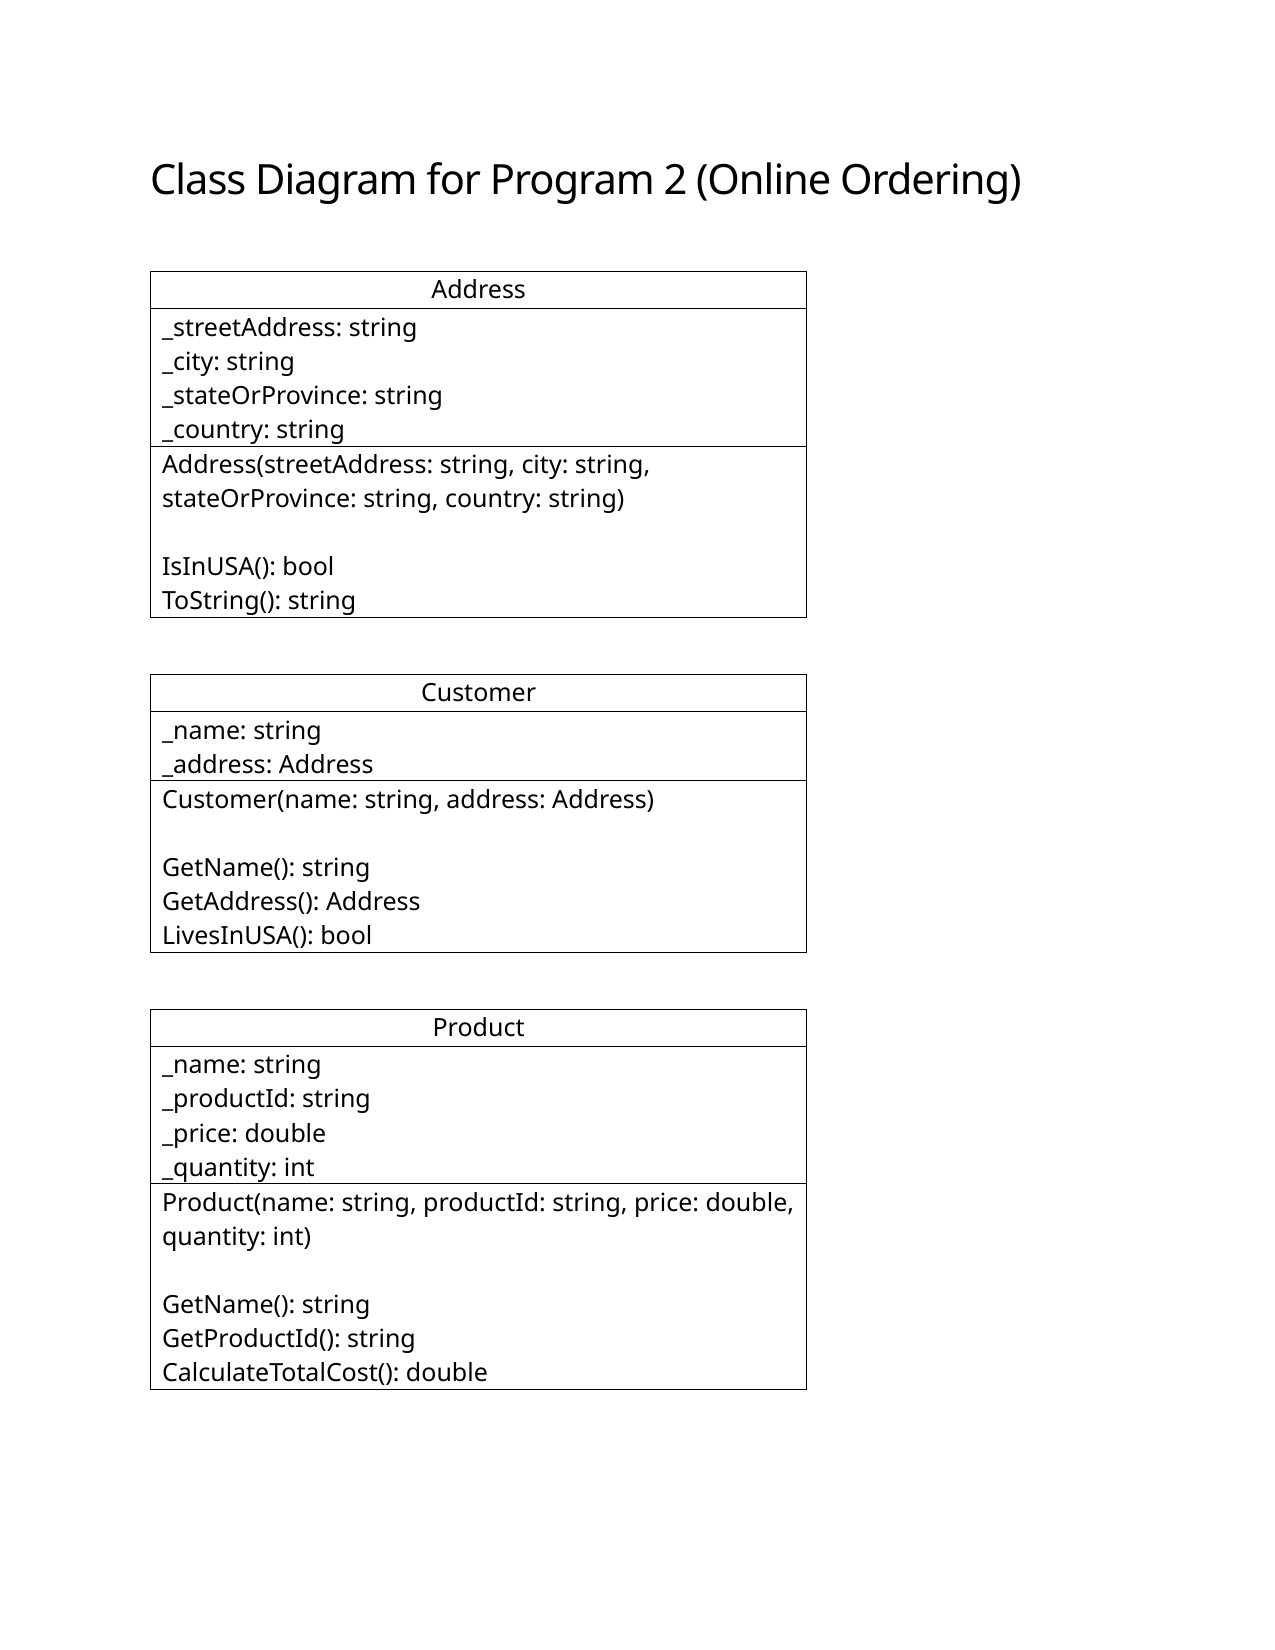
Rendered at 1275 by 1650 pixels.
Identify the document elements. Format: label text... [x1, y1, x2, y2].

table_cell Product(name: string, productId: string, price: double, quantity: int) GetName(): string GetProductId(): string CalculateTotalCost(): double [151, 1184, 806, 1389]
table_cell _name: string _address: Address [151, 712, 806, 780]
table_header Address [151, 272, 806, 308]
table_cell _streetAddress: string _city: string _stateOrProvince: string _country: string [151, 309, 806, 446]
table_cell Customer(name: string, address: Address) GetName(): string GetAddress(): Address LivesInUSA(): bool [151, 781, 806, 952]
table_cell _name: string _productId: string _price: double _quantity: int [151, 1047, 806, 1183]
title Class Diagram for Program 2 (Online Ordering) [150, 150, 1125, 207]
table_cell Address(streetAddress: string, city: string, stateOrProvince: string, country: string) IsInUSA(): bool ToString(): string [151, 447, 806, 617]
table_header Product [151, 1010, 806, 1046]
table_header Customer [151, 675, 806, 711]
